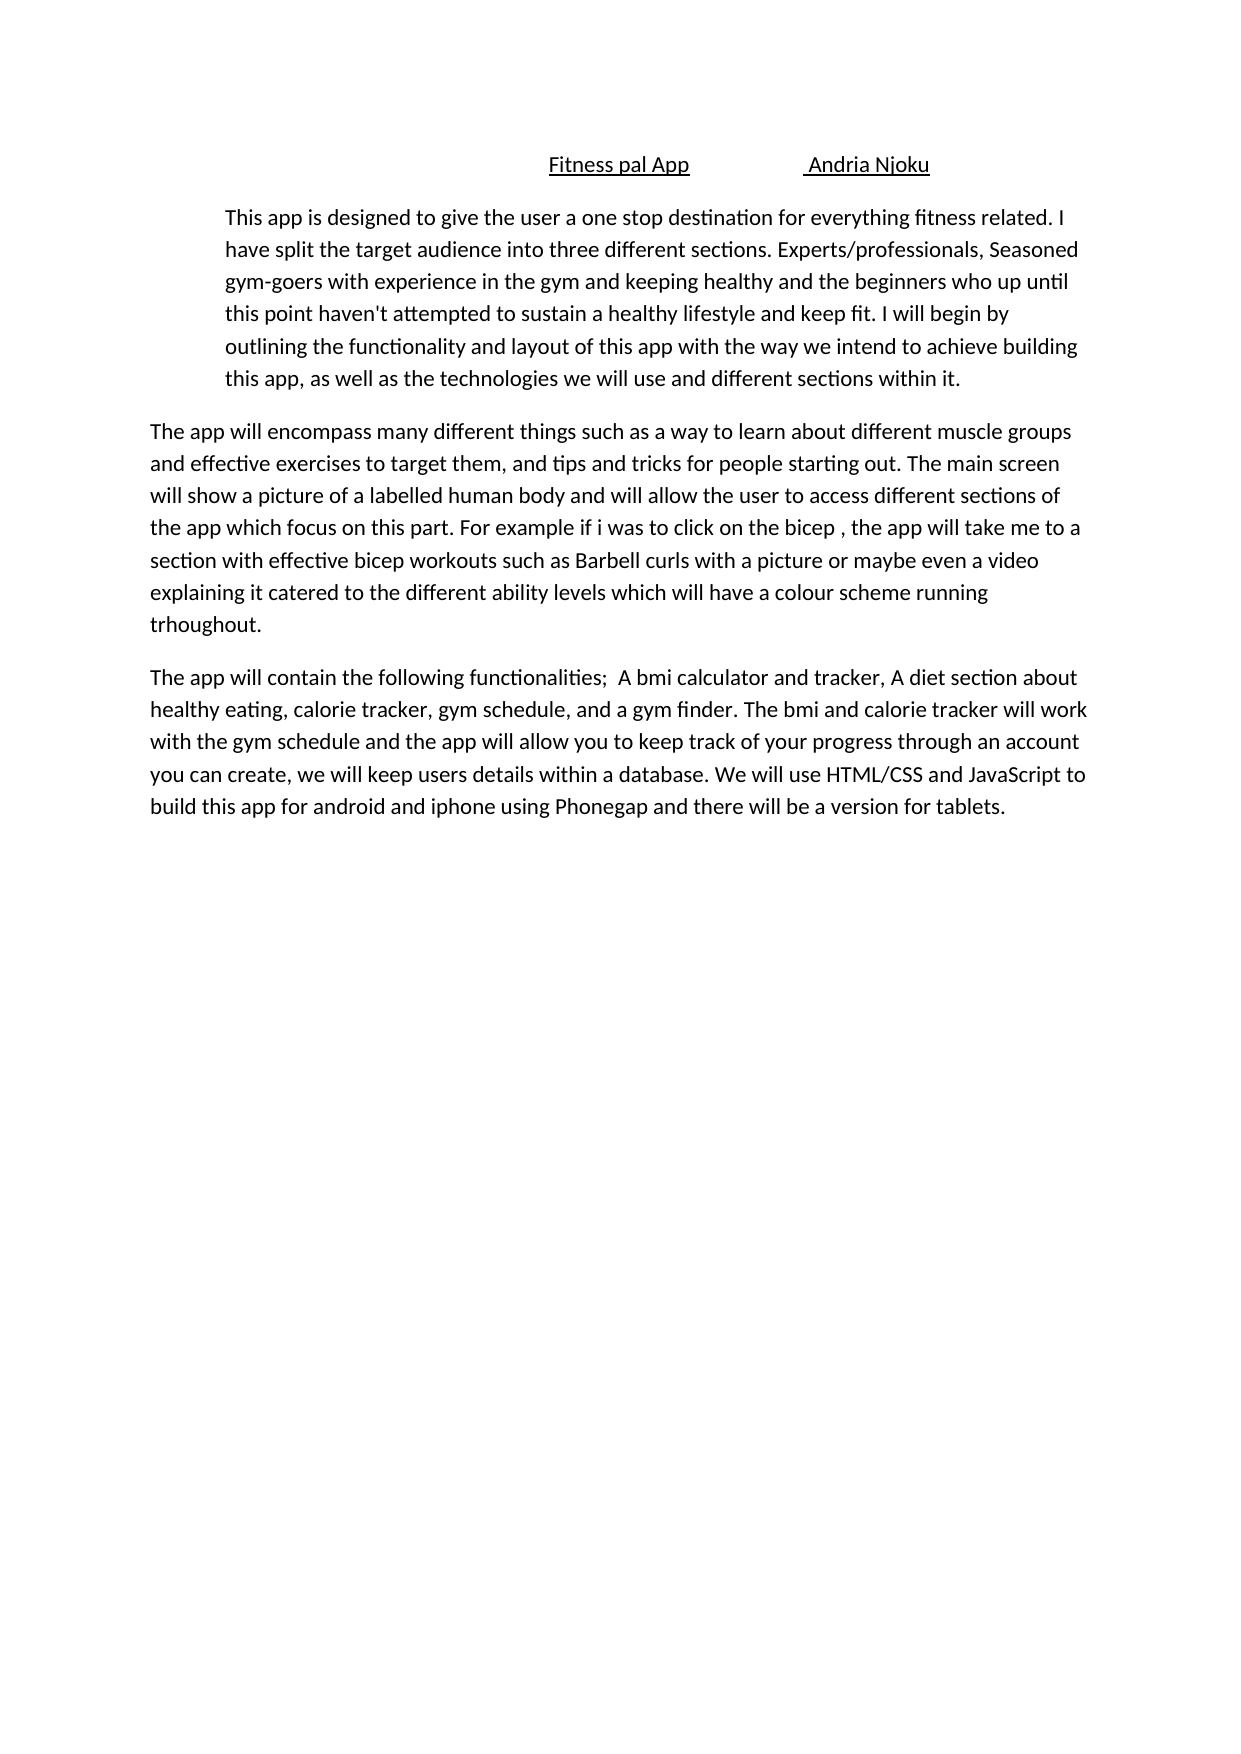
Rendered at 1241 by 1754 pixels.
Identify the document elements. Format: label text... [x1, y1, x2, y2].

list This app is designed to give the user a one stop destination for everything fitness related. I have split the target audience into three different sections. Experts/professionals, Seasoned gym-goers with experience in the gym and keeping healthy and the beginners who up until this point haven't attempted to sustain a healthy lifestyle and keep fit. I will begin by outlining the functionality and layout of this app with the way we intend to achieve building this app, as well as the technologies we will use and different sections within it. [225, 203, 1090, 392]
text The app will contain the following functionalities; A bmi calculator and tracker, A diet section about healthy eating, calorie tracker, gym schedule, and a gym finder. The bmi and calorie tracker will work with the gym schedule and the app will allow you to keep track of your progress through an account you can create, we will keep users details within a database. We will use HTML/CSS and JavaScript to build this app for android and iphone using Phonegap and there will be a version for tablets. [150, 663, 1090, 820]
text Fitness pal App Andria Njoku [150, 150, 1090, 178]
text The app will encompass many different things such as a way to learn about different muscle groups and effective exercises to target them, and tips and tricks for people starting out. The main screen will show a picture of a labelled human body and will allow the user to access different sections of the app which focus on this part. For example if i was to click on the bicep , the app will take me to a section with effective bicep workouts such as Barbell curls with a picture or maybe even a video explaining it catered to the different ability levels which will have a colour scheme running trhoughout. [150, 417, 1090, 638]
